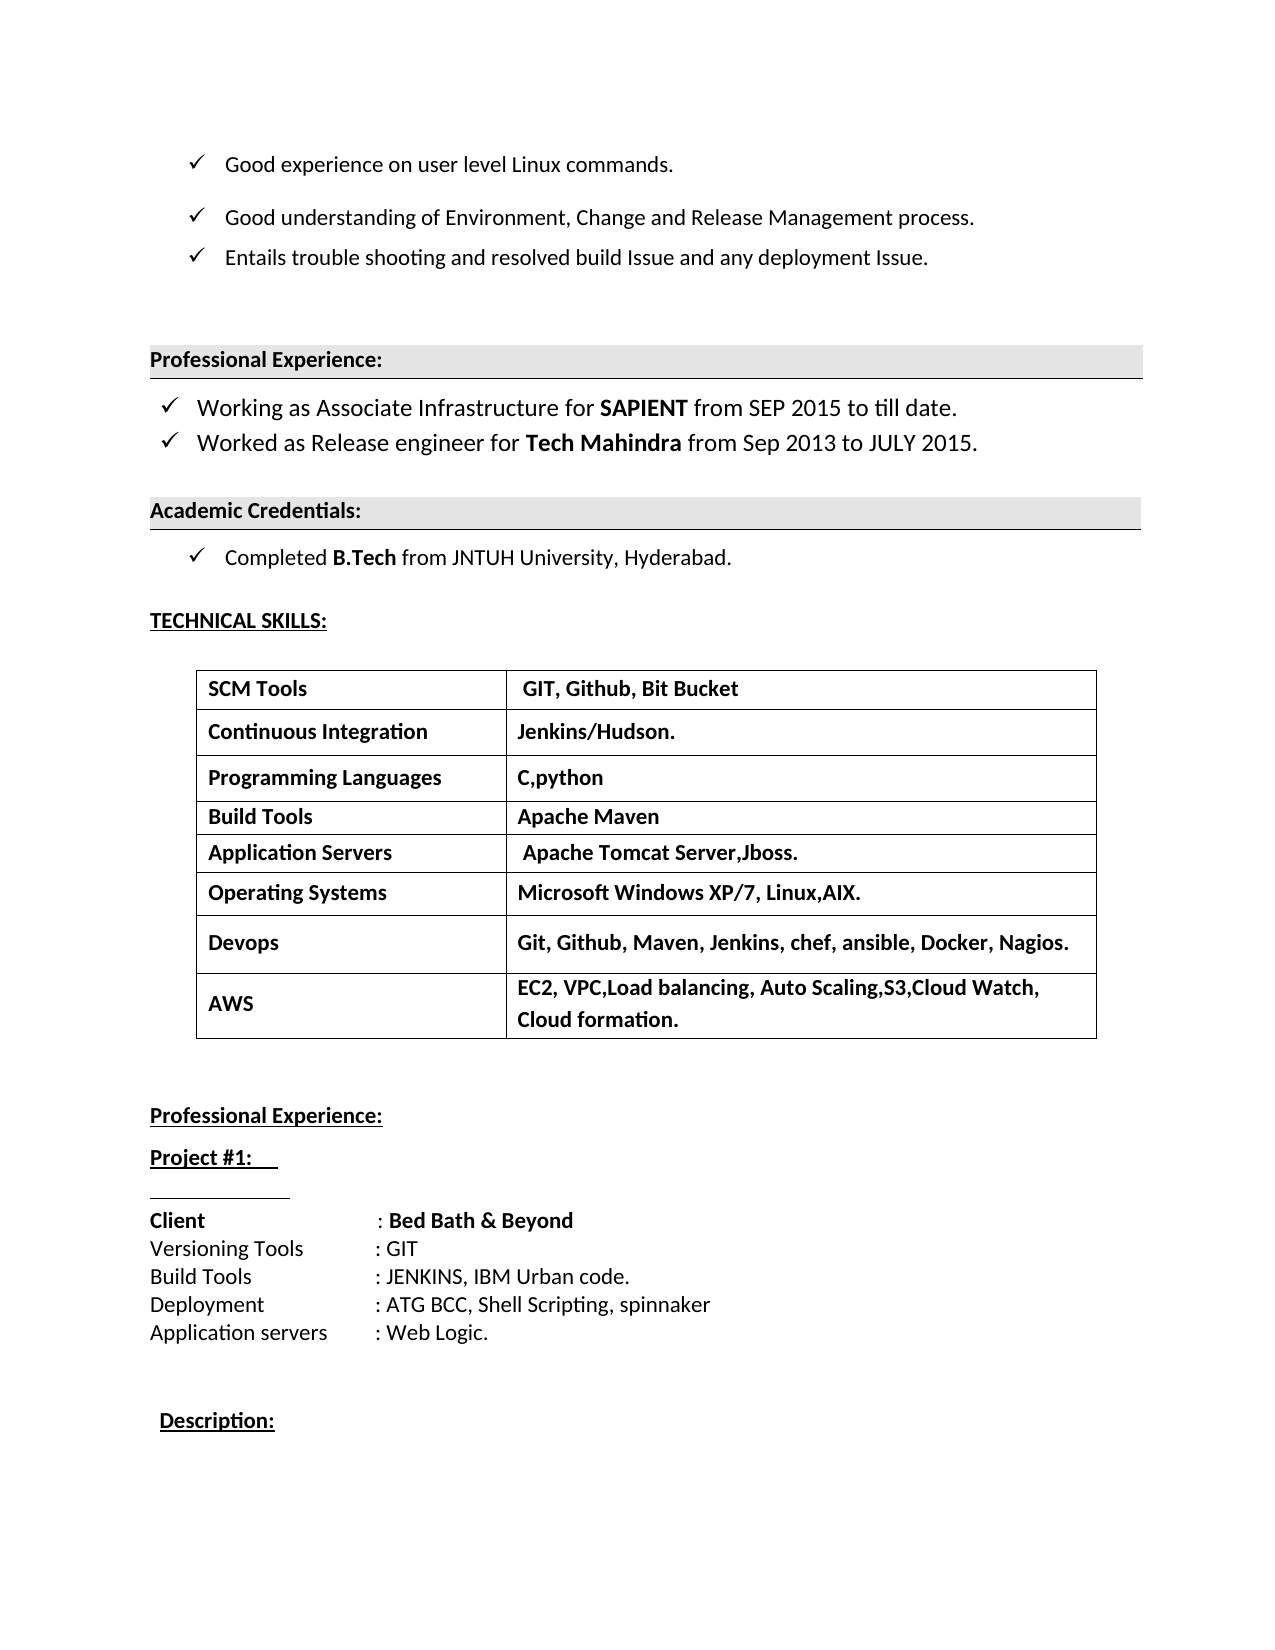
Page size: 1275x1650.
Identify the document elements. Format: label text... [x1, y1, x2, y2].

table_cell Build Tools [197, 802, 506, 834]
table_cell Apache Tomcat Server,Jboss. [507, 835, 1096, 872]
table_cell AWS [197, 974, 506, 1037]
list Good experience on user level Linux commands. [187, 150, 1125, 178]
list Entails trouble shooting and resolved build Issue and any deployment Issue. [187, 243, 1125, 272]
table_cell Apache Maven [507, 802, 1096, 834]
table_cell Continuous Integration [197, 710, 506, 755]
table_cell EC2, VPC,Load balancing, Auto Scaling,S3,Cloud Watch, Cloud formation. [507, 974, 1096, 1037]
text Project #1: [150, 1143, 1125, 1171]
table_cell C,python [507, 756, 1096, 801]
table_cell Application Servers [197, 835, 506, 872]
text TECHNICAL SKILLS: [150, 606, 1125, 634]
list Working as Associate Infrastructure for SAPIENT from SEP 2015 to till date. [159, 392, 1125, 422]
list Completed B.Tech from JNTUH University, Hyderabad. [187, 543, 1125, 571]
list Worked as Release engineer for Tech Mahindra from Sep 2013 to JULY 2015. [159, 427, 1125, 457]
table_cell Git, Github, Maven, Jenkins, chef, ansible, Docker, Nagios. [507, 916, 1096, 972]
text Professional Experience: [150, 1101, 1125, 1129]
table_cell Devops [197, 916, 506, 972]
table_cell Microsoft Windows XP/7, Linux,AIX. [507, 873, 1096, 915]
text Versioning Tools : GIT [150, 1234, 1125, 1262]
table_cell Operating Systems [197, 873, 506, 915]
text Professional Experience: [150, 345, 1143, 378]
text Academic Credentials: [150, 497, 1141, 529]
text Application servers : Web Logic. [150, 1318, 1125, 1346]
text Deployment : ATG BCC, Shell Scripting, spinnaker [150, 1290, 1125, 1318]
table_header GIT, Github, Bit Bucket [507, 671, 1096, 709]
text Build Tools : JENKINS, IBM Urban code. [150, 1262, 1125, 1290]
table_header SCM Tools [197, 671, 506, 709]
list Good understanding of Environment, Change and Release Management process. [187, 203, 1125, 231]
table_cell Jenkins/Hudson. [507, 710, 1096, 755]
table_cell Programming Languages [197, 756, 506, 801]
subtitle Client : Bed Bath & Beyond [150, 1206, 1125, 1234]
text Description: [159, 1406, 1125, 1434]
